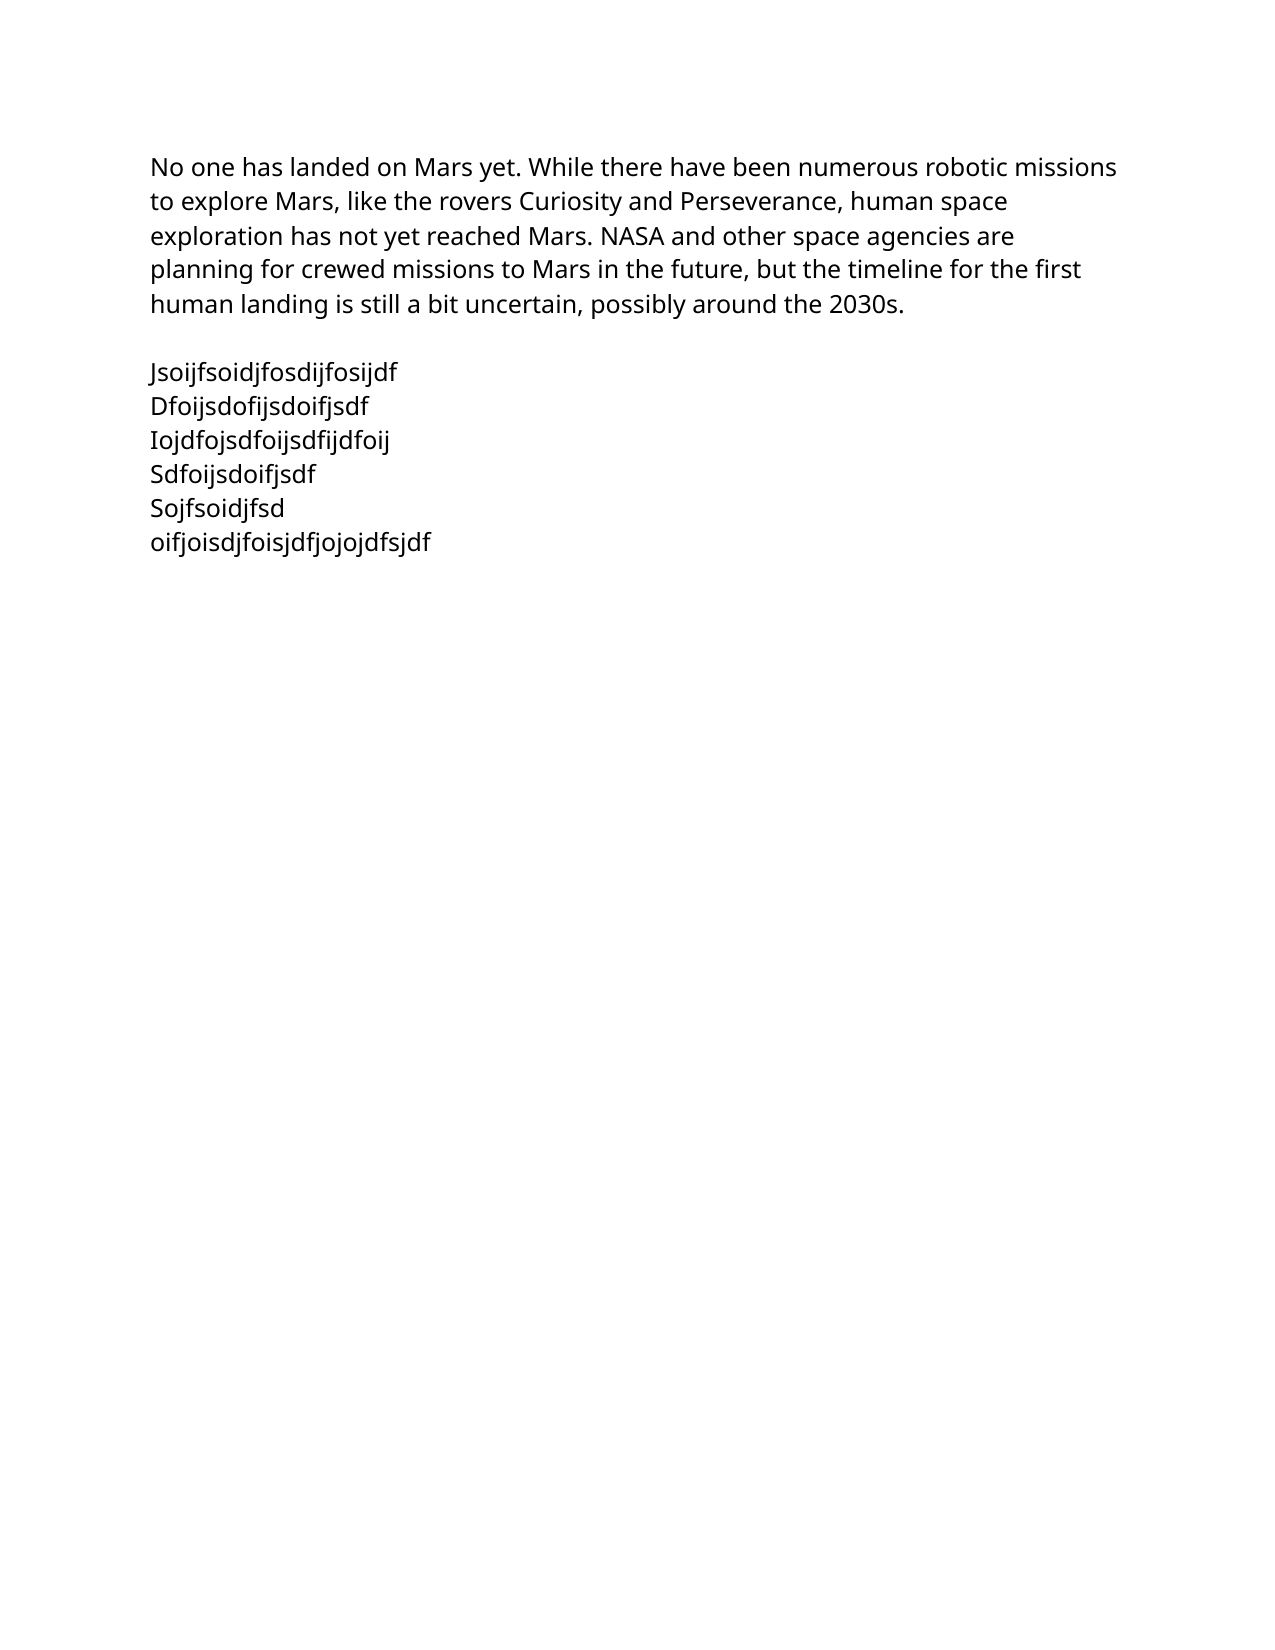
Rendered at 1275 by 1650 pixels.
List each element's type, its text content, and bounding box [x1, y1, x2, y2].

text Iojdfojsdfoijsdfijdfoij [150, 422, 1125, 457]
text No one has landed on Mars yet. While there have been numerous robotic missions to explore Mars, like the rovers Curiosity and Perseverance, human space exploration has not yet reached Mars. NASA and other space agencies are planning for crewed missions to Mars in the future, but the timeline for the first human landing is still a bit uncertain, possibly around the 2030s. [150, 150, 1125, 320]
text Dfoijsdofijsdoifjsdf [150, 388, 1125, 422]
text oifjoisdjfoisjdfjojojdfsjdf [150, 525, 1125, 559]
text Jsoijfsoidjfosdijfosijdf [150, 354, 1125, 388]
text Sojfsoidjfsd [150, 491, 1125, 525]
text Sdfoijsdoifjsdf [150, 457, 1125, 491]
